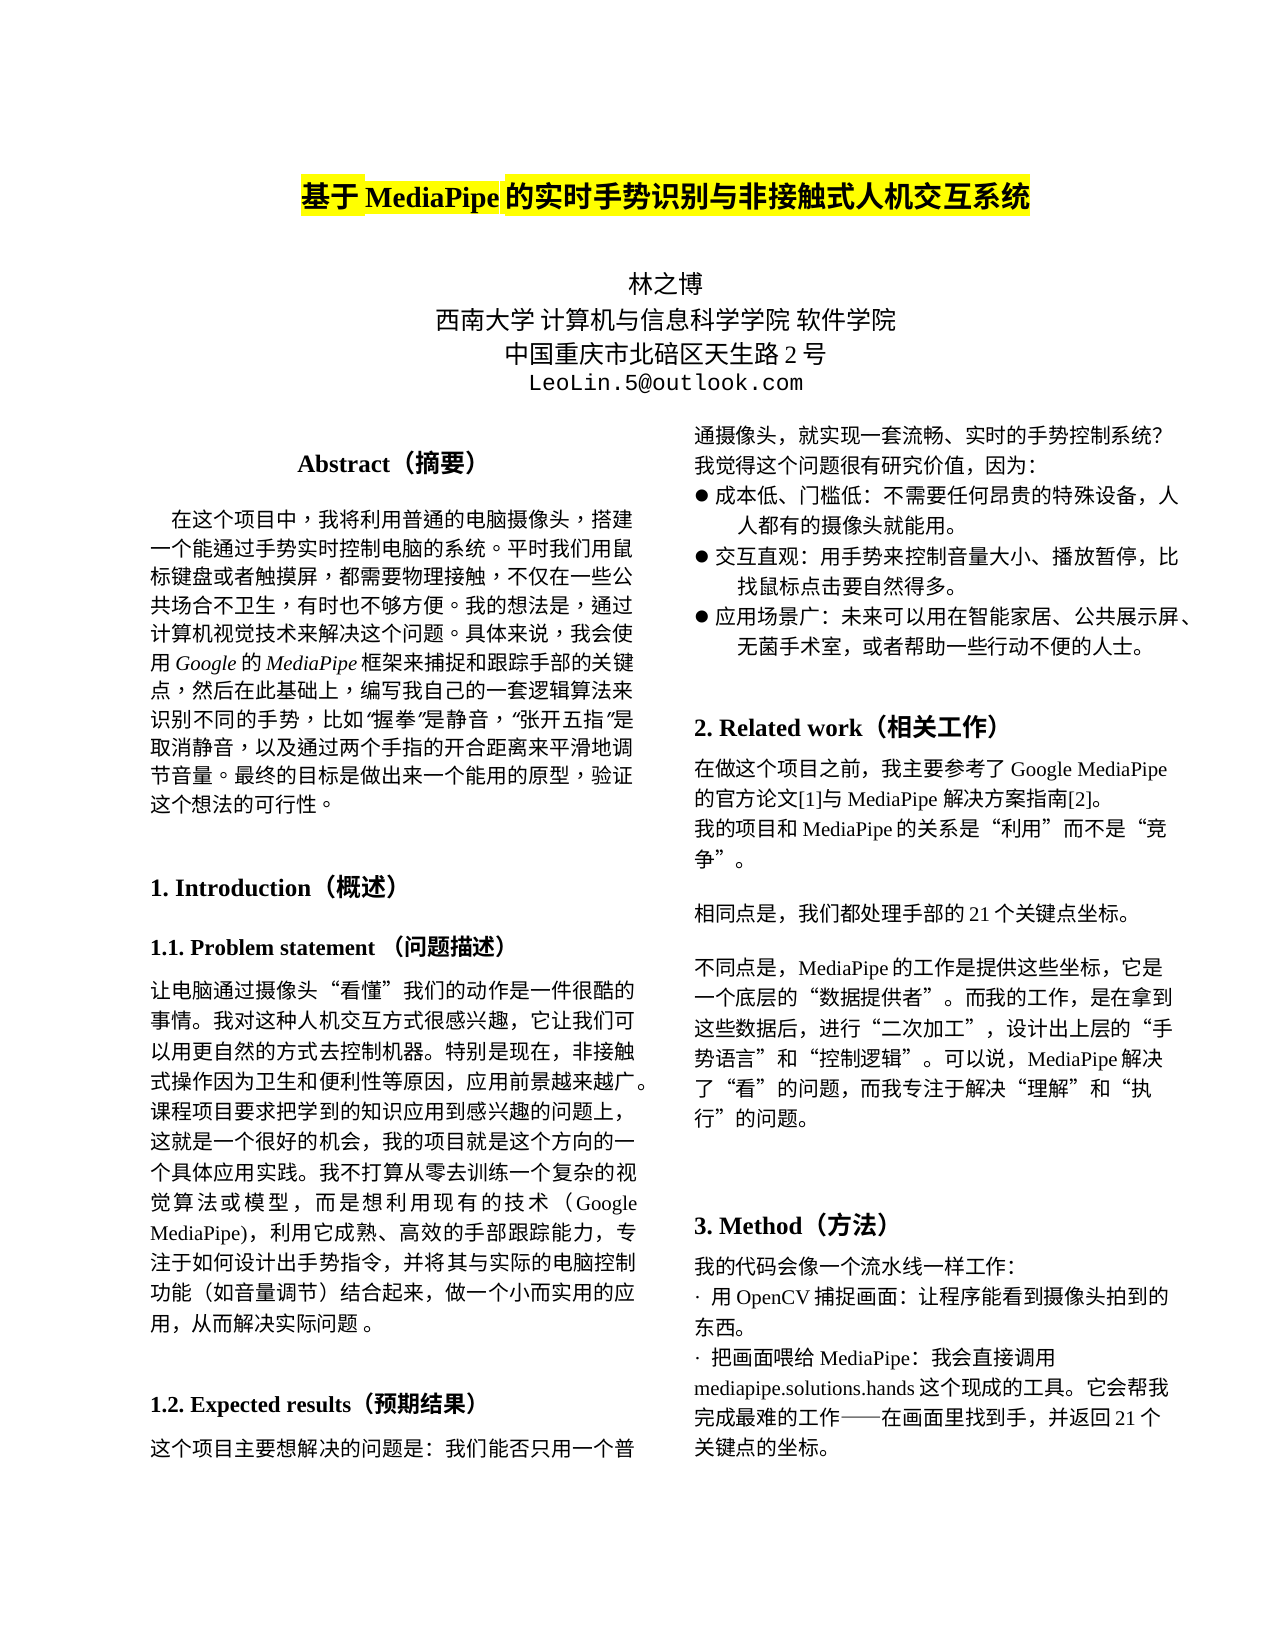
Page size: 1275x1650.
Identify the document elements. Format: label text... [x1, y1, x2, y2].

text · 把画面喂给MediaPipe：我会直接调用mediapipe.solutions.hands这个现成的工具。它会帮我完成最难的工作——在画面里找到手，并返回21个关键点的坐标。 [694, 1341, 1181, 1462]
subtitle Expected results（预期结果） [150, 1386, 637, 1419]
subtitle Method（方法） [694, 1206, 1181, 1242]
text Abstract（摘要） [150, 443, 637, 479]
text 我的代码会像一个流水线一样工作： [694, 1250, 1181, 1281]
text 我觉得这个问题很有研究价值，因为： [694, 449, 1181, 479]
subtitle Problem statement （问题描述） [150, 929, 637, 962]
subtitle Introduction（概述） [150, 867, 637, 904]
text 不同点是，MediaPipe的工作是提供这些坐标，它是一个底层的“数据提供者”。而我的工作，是在拿到这些数据后，进行“二次加工”，设计出上层的“手势语言”和“控制逻辑”。可以说，MediaPipe解决了“看”的问题，而我专注于解决“理解”和“执行”的问题。 [694, 951, 1181, 1133]
text · 用OpenCV捕捉画面：让程序能看到摄像头拍到的东西。 [694, 1281, 1181, 1341]
text 这个项目主要想解决的问题是：我们能否只用一个普通摄像头，就实现一套流畅、实时的手势控制系统？ [150, 1432, 637, 1462]
list 交互直观：用手势来控制音量大小、播放暂停，比找鼠标点击要自然得多。 [694, 540, 1181, 600]
list 成本低、门槛低：不需要任何昂贵的特殊设备，人人都有的摄像头就能用。 [694, 479, 1181, 540]
text 在做这个项目之前，我主要参考了Google MediaPipe的官方论文[1]与MediaPipe 解决方案指南[2]。 [694, 752, 1181, 813]
text 我的项目和MediaPipe的关系是“利用”而不是“竞争”。 [694, 813, 1181, 873]
text 这个项目主要想解决的问题是：我们能否只用一个普通摄像头，就实现一套流畅、实时的手势控制系统？ [694, 150, 1181, 449]
text 在这个项目中，我将利用普通的电脑摄像头，搭建一个能通过手势实时控制电脑的系统。平时我们用鼠标键盘或者触摸屏，都需要物理接触，不仅在一些公共场合不卫生，有时也不够方便。我的想法是，通过计算机视觉技术来解决这个问题。具体来说，我会使用Google的MediaPipe框架来捕捉和跟踪手部的关键点，然后在此基础上，编写我自己的一套逻辑算法来识别不同的手势，比如“握拳”是静音，“张开五指”是取消静音，以及通过两个手指的开合距离来平滑地调节音量。最终的目标是做出来一个能用的原型，验证这个想法的可行性。 [150, 506, 637, 818]
text 让电脑通过摄像头“看懂”我们的动作是一件很酷的事情。我对这种人机交互方式很感兴趣，它让我们可以用更自然的方式去控制机器。特别是现在，非接触式操作因为卫生和便利性等原因，应用前景越来越广。课程项目要求把学到的知识应用到感兴趣的问题上，这就是一个很好的机会，我的项目就是这个方向的一个具体应用实践。我不打算从零去训练一个复杂的视觉算法或模型，而是想利用现有的技术（Google MediaPipe)，利用它成熟、高效的手部跟踪能力，专注于如何设计出手势指令，并将其与实际的电脑控制功能（如音量调节）结合起来，做一个小而实用的应用，从而解决实际问题 。 [150, 974, 637, 1337]
text 相同点是，我们都处理手部的21个关键点坐标。 [694, 897, 1181, 927]
subtitle Related work（相关工作） [694, 710, 1181, 744]
list 应用场景广：未来可以用在智能家居、公共展示屏、无菌手术室，或者帮助一些行动不便的人士。 [694, 600, 1181, 661]
